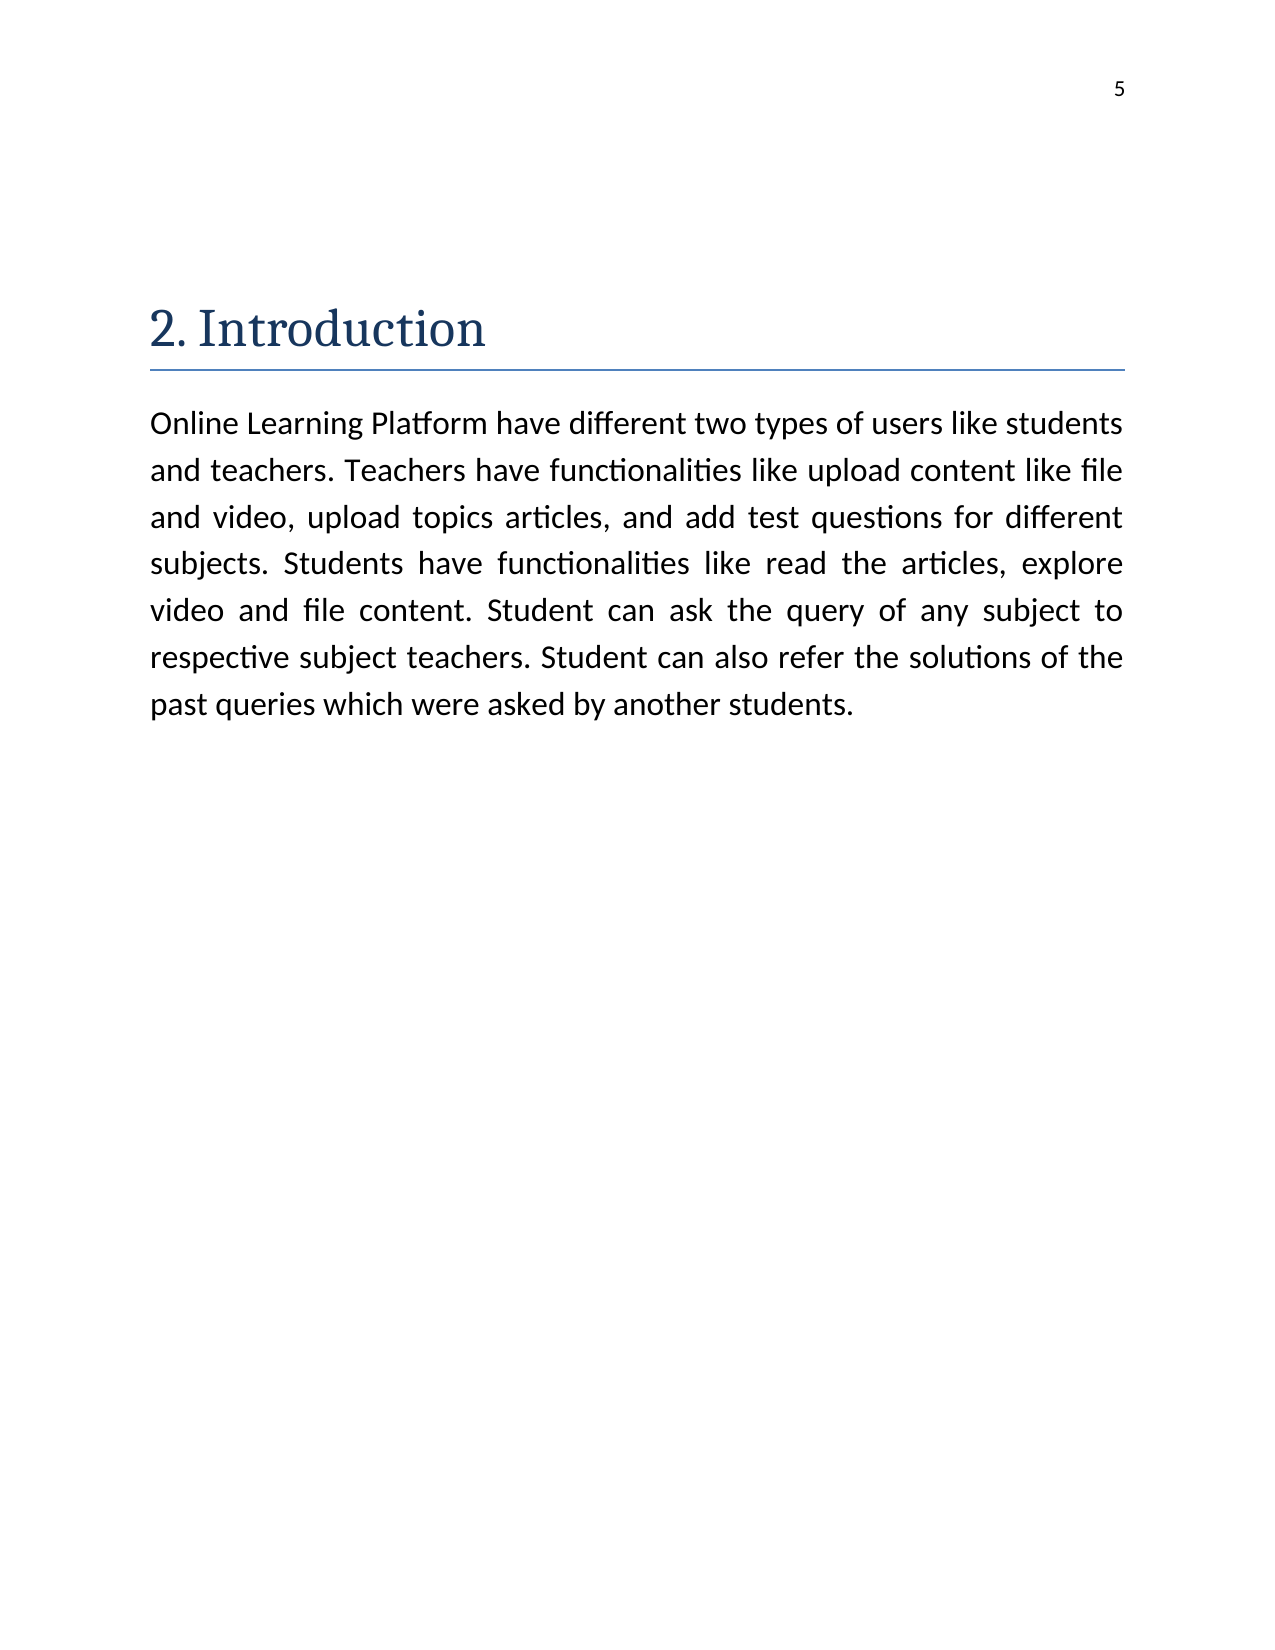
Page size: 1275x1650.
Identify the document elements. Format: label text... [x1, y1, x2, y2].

text Online Learning Platform have different two types of users like students and teachers. Teachers have functionalities like upload content like file and video, upload topics articles, and add test questions for different subjects. Students have functionalities like read the articles, explore video and file content. Student can ask the query of any subject to respective subject teachers. Student can also refer the solutions of the past queries which were asked by another students. [150, 402, 1125, 723]
title 2. Introduction [150, 298, 1125, 369]
